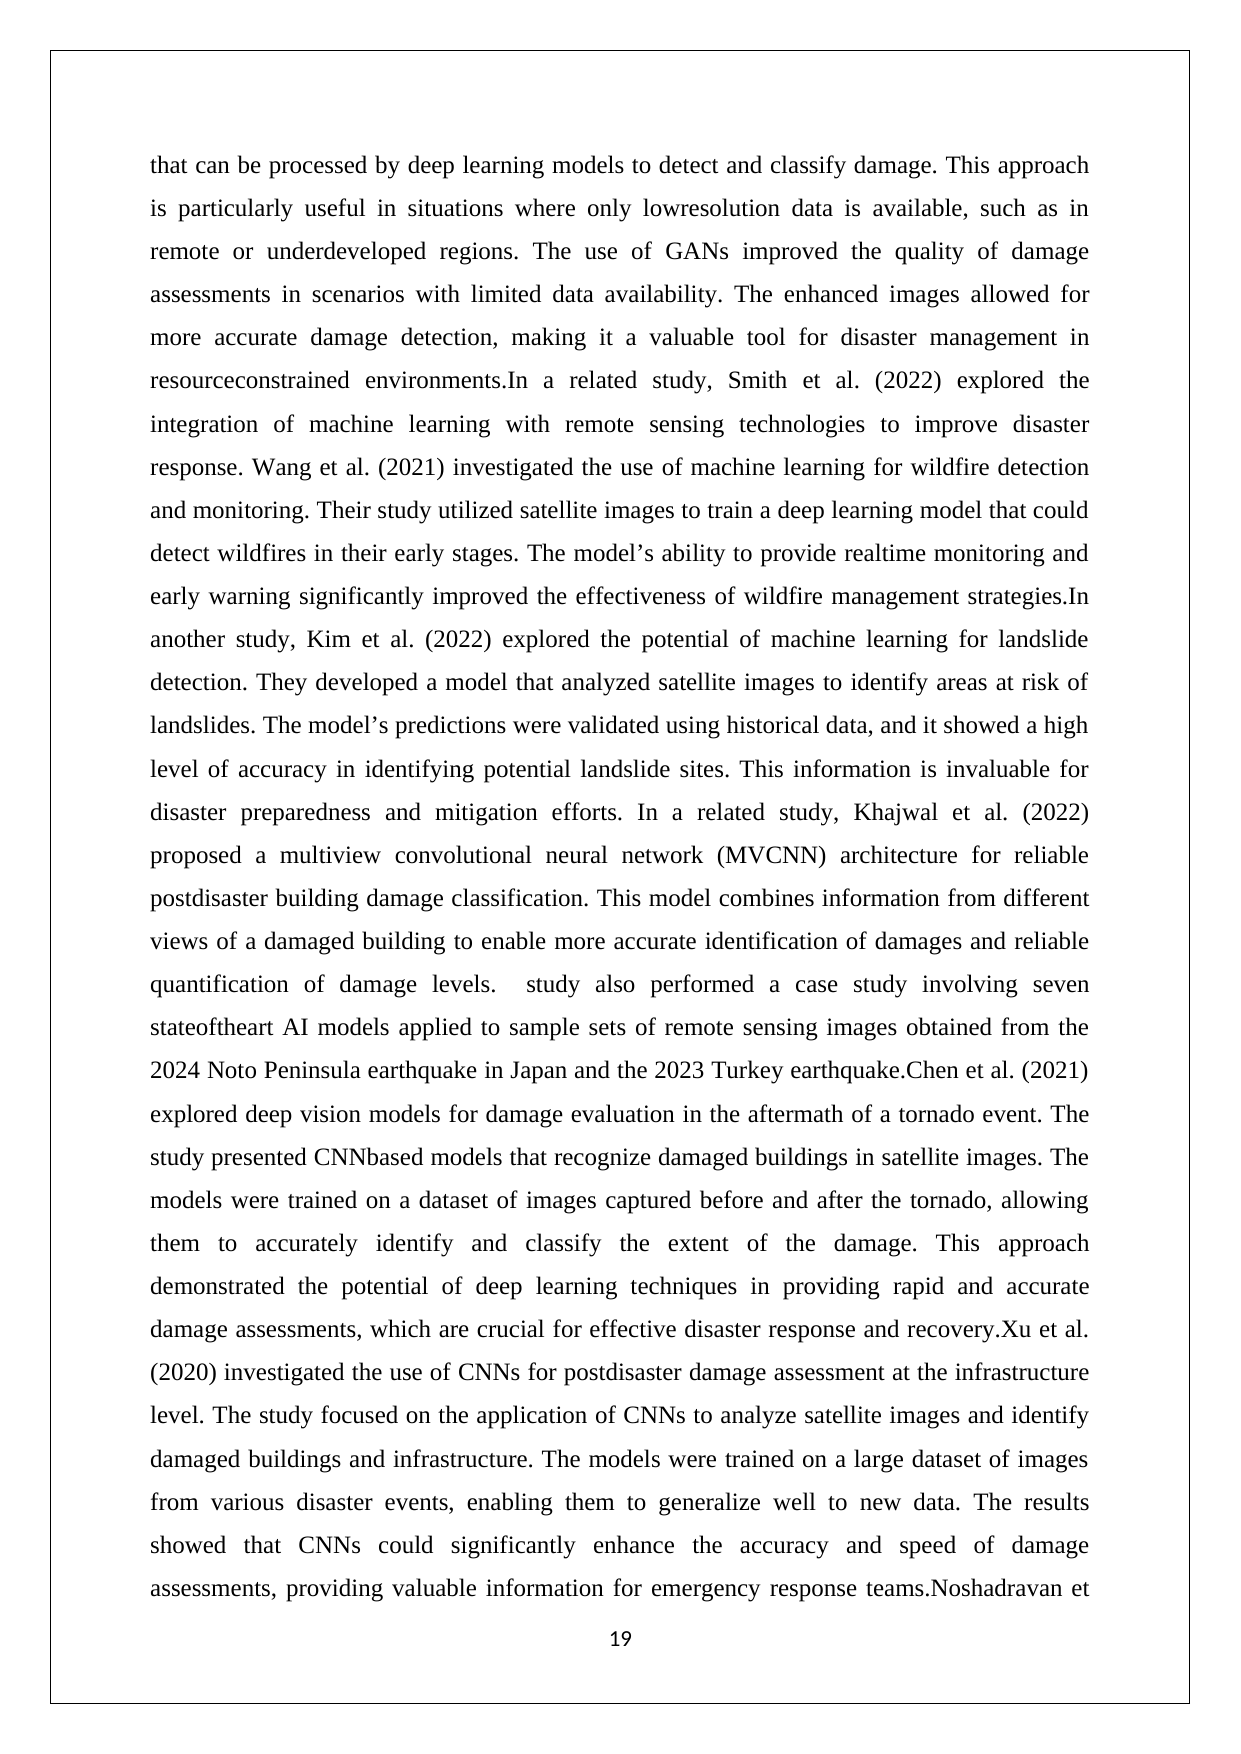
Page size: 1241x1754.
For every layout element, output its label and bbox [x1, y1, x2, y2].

text [150, 150, 1090, 1602]
